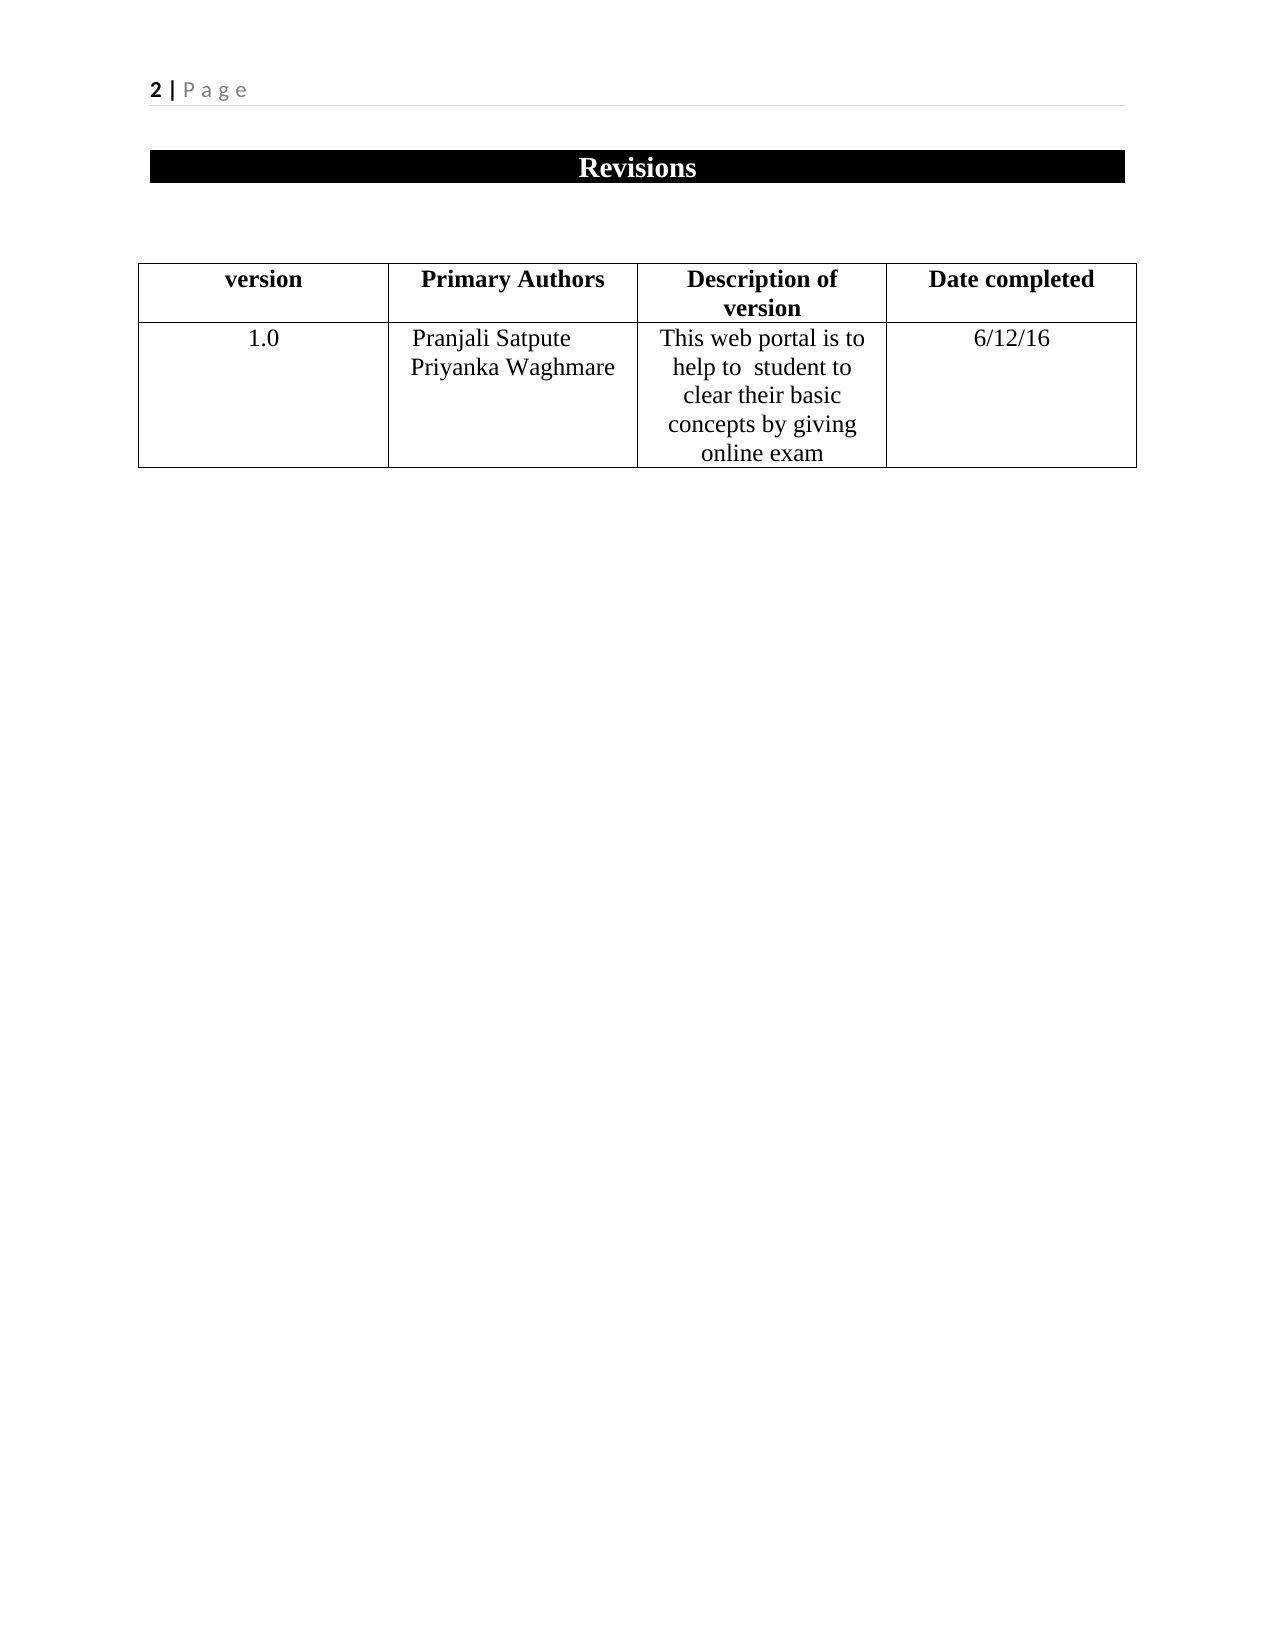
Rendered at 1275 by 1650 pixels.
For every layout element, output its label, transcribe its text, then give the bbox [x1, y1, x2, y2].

table_header Description of version [638, 264, 886, 322]
table_header Date completed [887, 264, 1136, 322]
table_cell 1.0 [139, 323, 388, 467]
table_cell Pranjali Satpute Priyanka Waghmare [389, 323, 637, 467]
table_header version [139, 264, 388, 322]
table_header Primary Authors [389, 264, 637, 322]
text Revisions [150, 150, 1125, 183]
table_cell 6/12/16 [887, 323, 1136, 467]
table_cell This web portal is to help to student to clear their basic concepts by giving online exam [638, 323, 886, 467]
